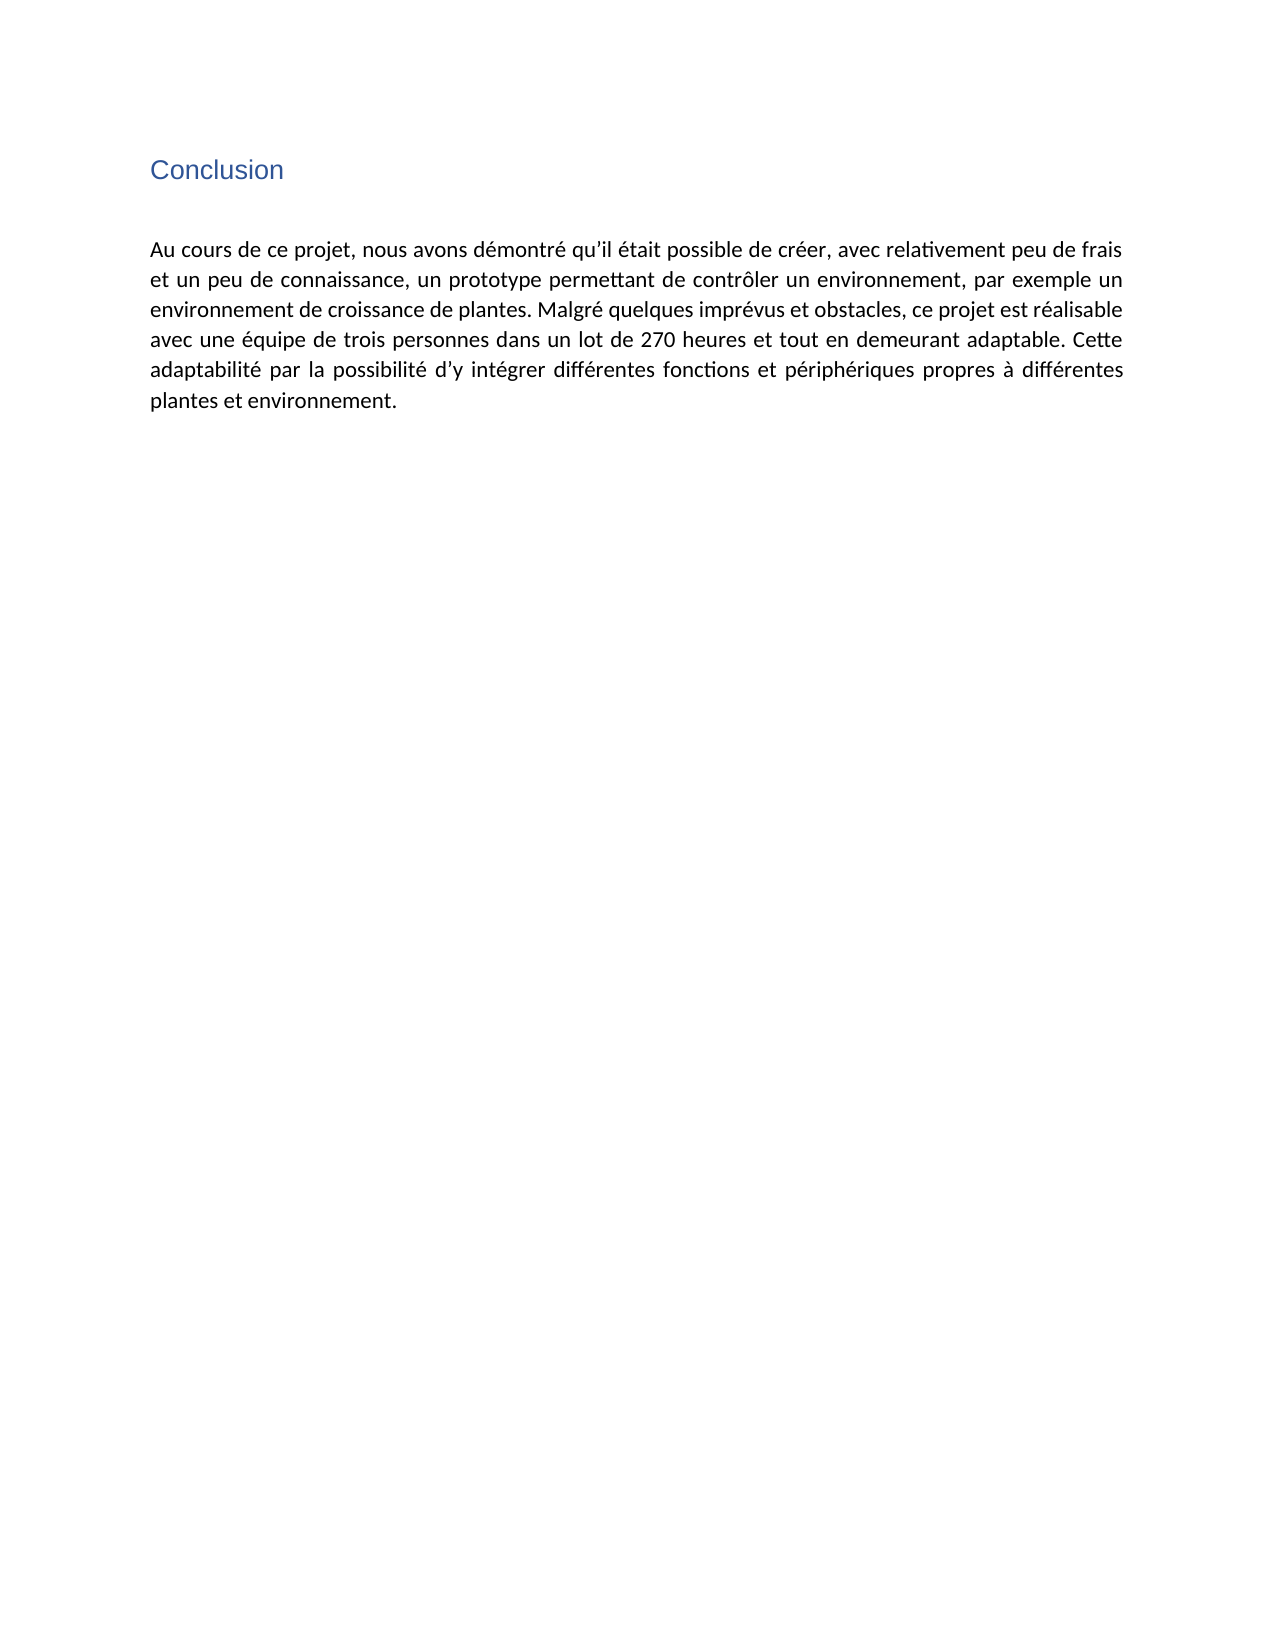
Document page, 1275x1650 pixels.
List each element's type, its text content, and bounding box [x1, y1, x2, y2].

text Au cours de ce projet, nous avons démontré qu’il était possible de créer, avec relativement peu de frais et un peu de connaissance, un prototype permettant de contrôler un environnement, par exemple un environnement de croissance de plantes. Malgré quelques imprévus et obstacles, ce projet est réalisable avec une équipe de trois personnes dans un lot de 270 heures et tout en demeurant adaptable. Cette adaptabilité par la possibilité d’y intégrer différentes fonctions et périphériques propres à différentes plantes et environnement. [150, 235, 1125, 414]
subtitle Conclusion [150, 154, 1125, 185]
